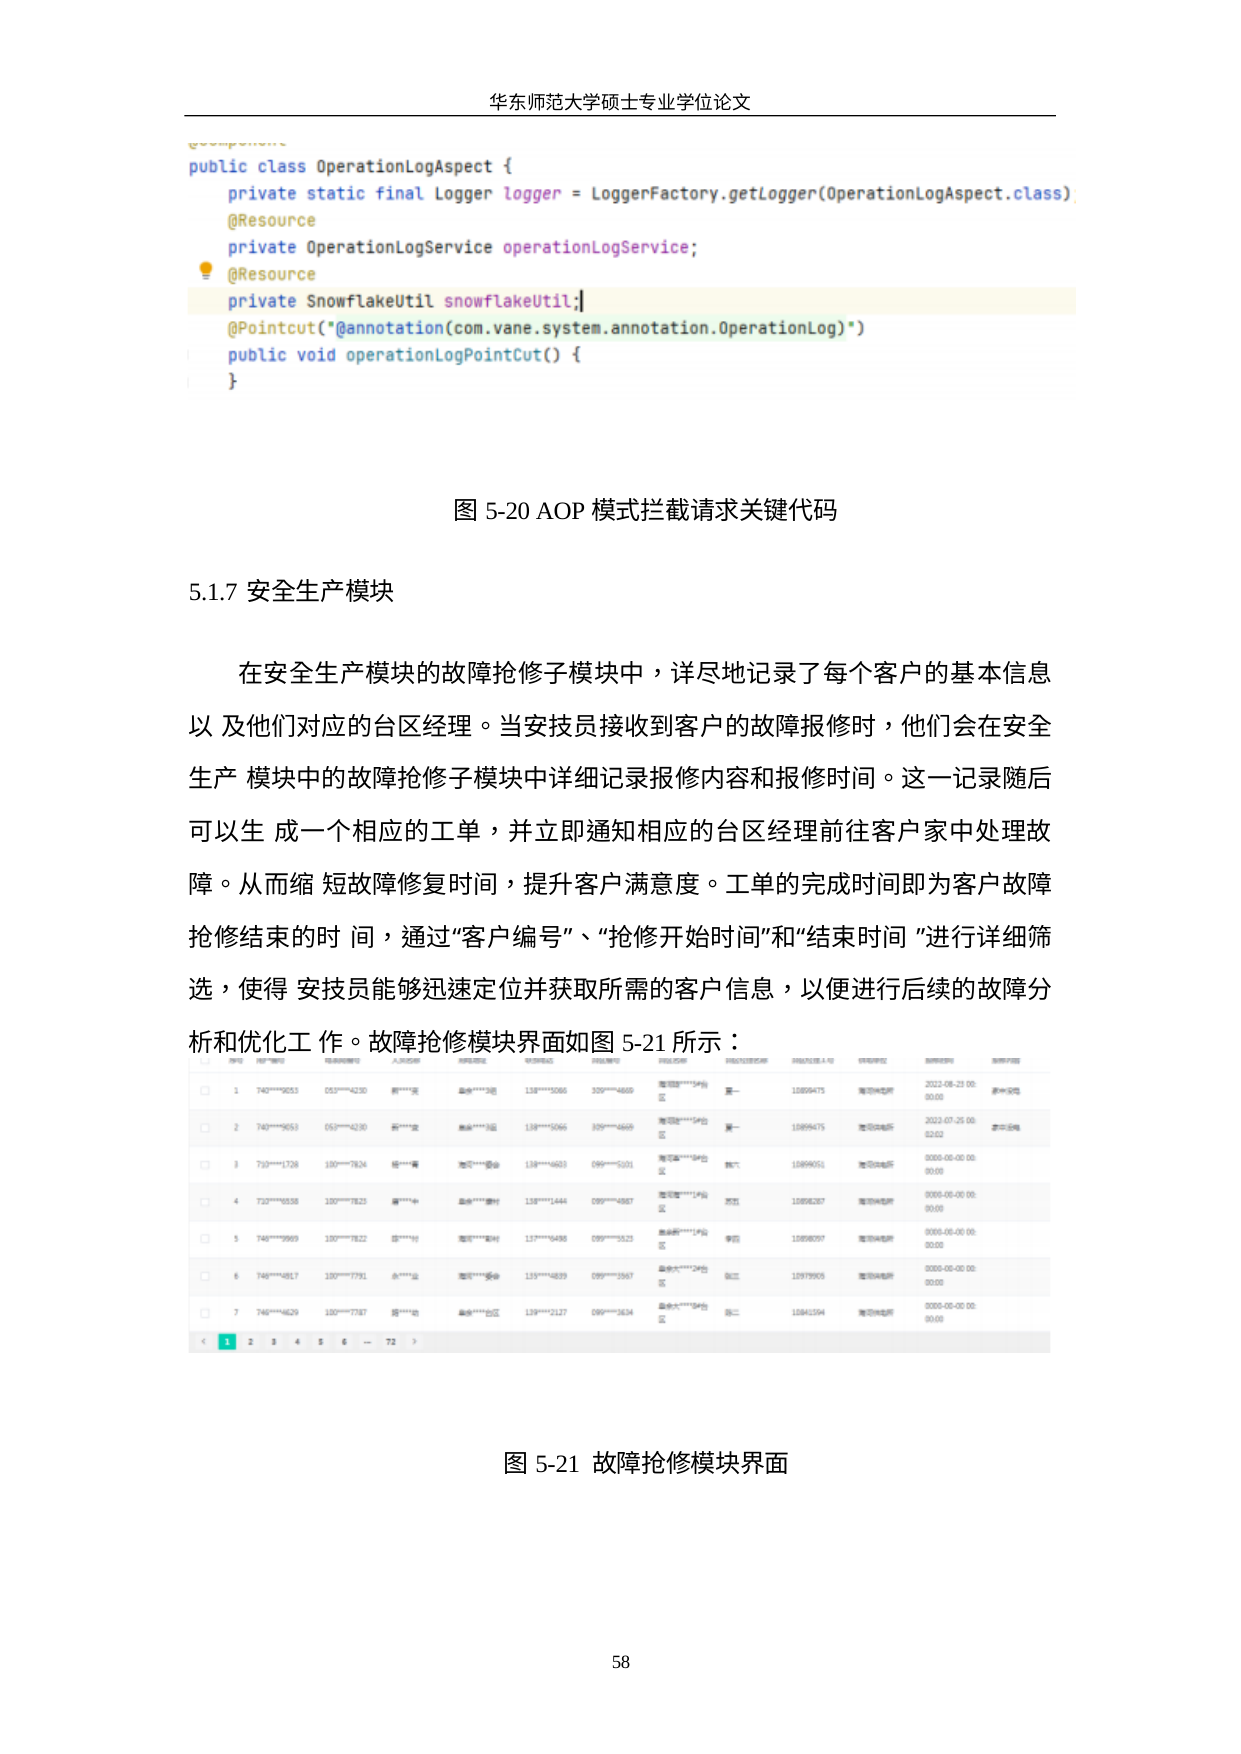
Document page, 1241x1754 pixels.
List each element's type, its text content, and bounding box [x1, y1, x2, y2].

text 5.1.7 安全生产模块 [189, 575, 1076, 606]
text 图 5-21 故障抢修模块界面 [504, 1448, 1076, 1479]
text 图 5-20 AOP 模式拦截请求关键代码 [454, 495, 1076, 526]
text 58 [612, 1655, 1076, 1672]
text 在安全生产模块的故障抢修子模块中，详尽地记录了每个客户的基本信息以 及他们对应的台区经理。当安技员接收到客户的故障报修时，他们会在安全生产 模块中的故障抢修子模块中详细记录报修内容和报修时间。这一记录随后可以生 成一个相应的工单，并立即通知相应的台区经理前往客户家中处理故障。从而缩 短故障修复时间，提升客户满意度。工单的完成时间即为客户故障抢修结束的时 间，通过“客户编号”、“抢修开始时间”和“结束时间 ”进行详细筛选，使得 安技员能够迅速定位并获取所需的客户信息，以便进行后续的故障分析和优化工 作。故障抢修模块界面如图 5-21 所示： [188, 656, 1053, 1059]
picture [188, 1058, 1051, 1353]
picture [187, 143, 1076, 404]
